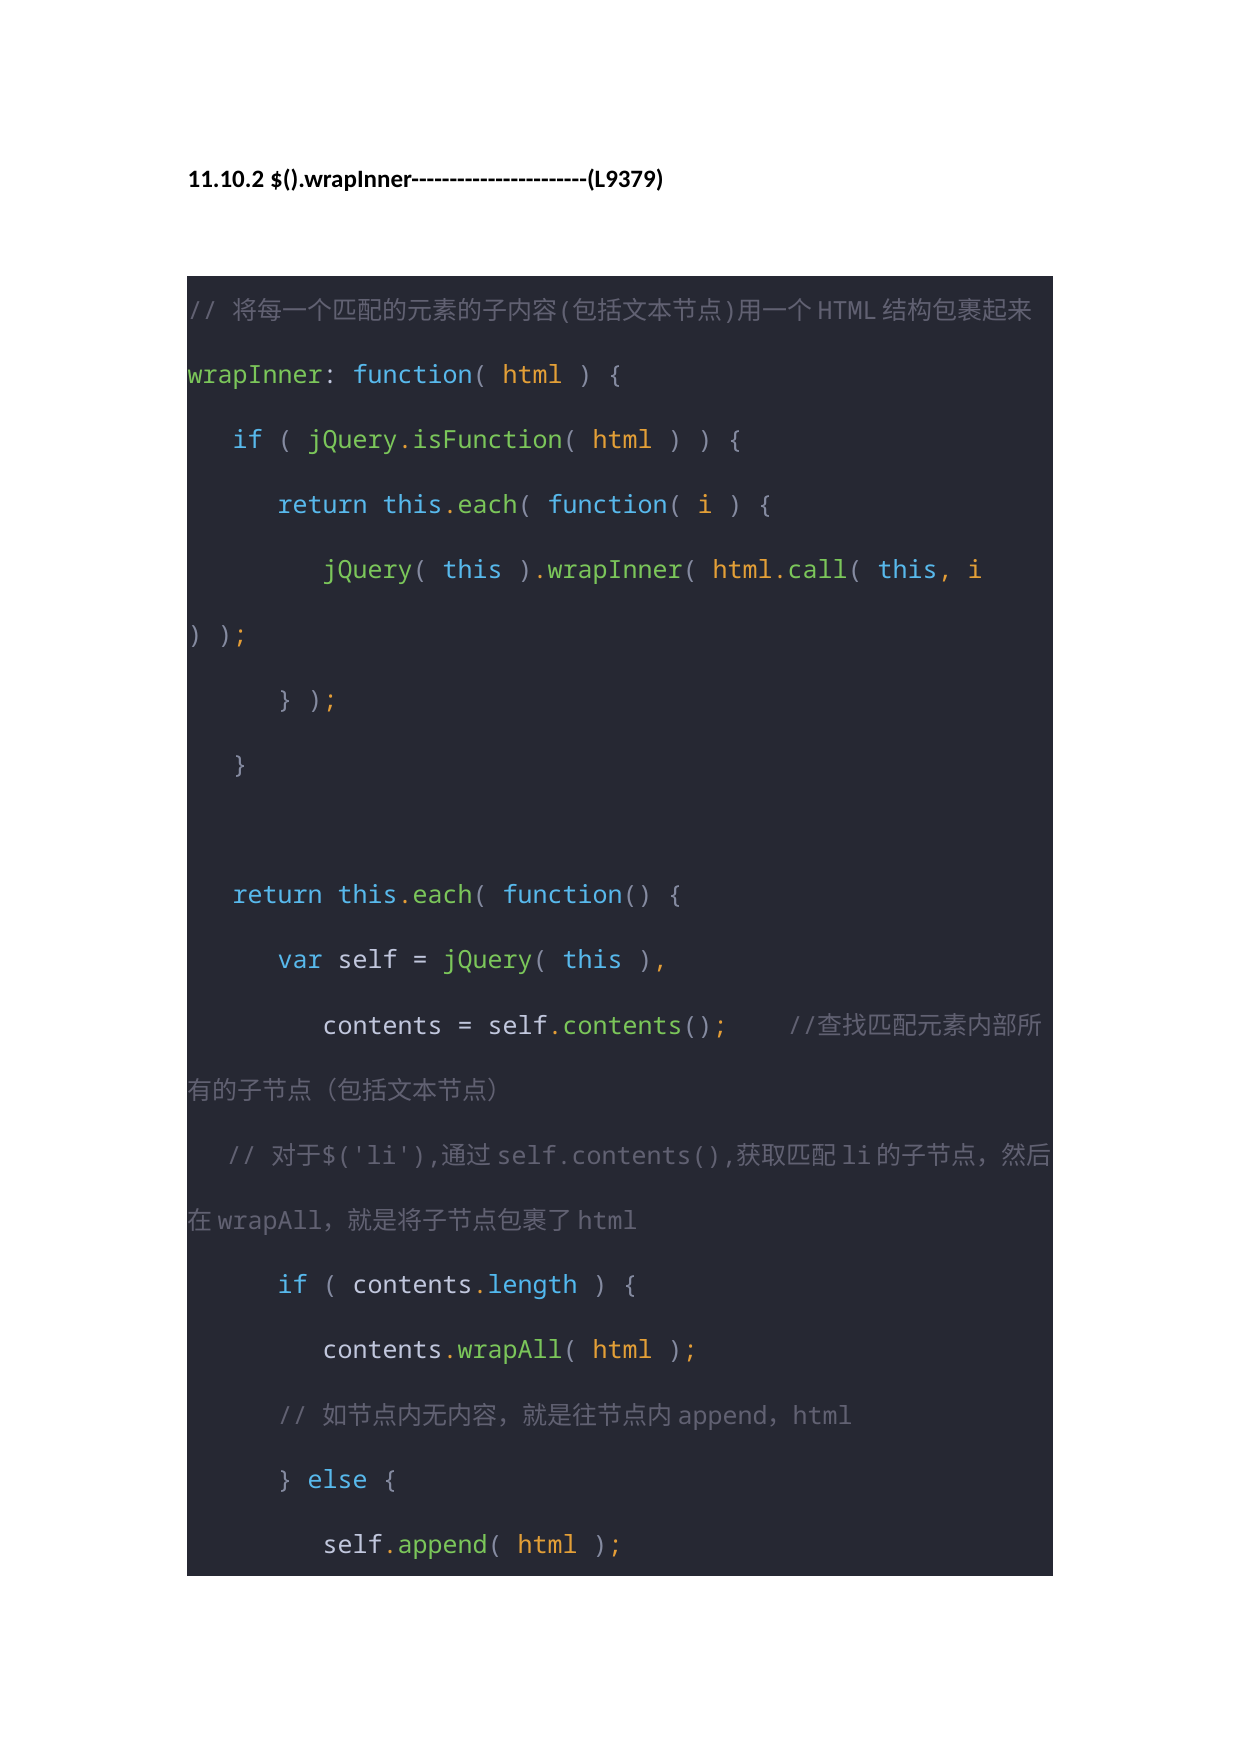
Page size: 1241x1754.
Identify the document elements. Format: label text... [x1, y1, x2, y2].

subtitle $().wrapInner-----------------------(L9379) [187, 162, 1053, 194]
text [187, 276, 1053, 1576]
